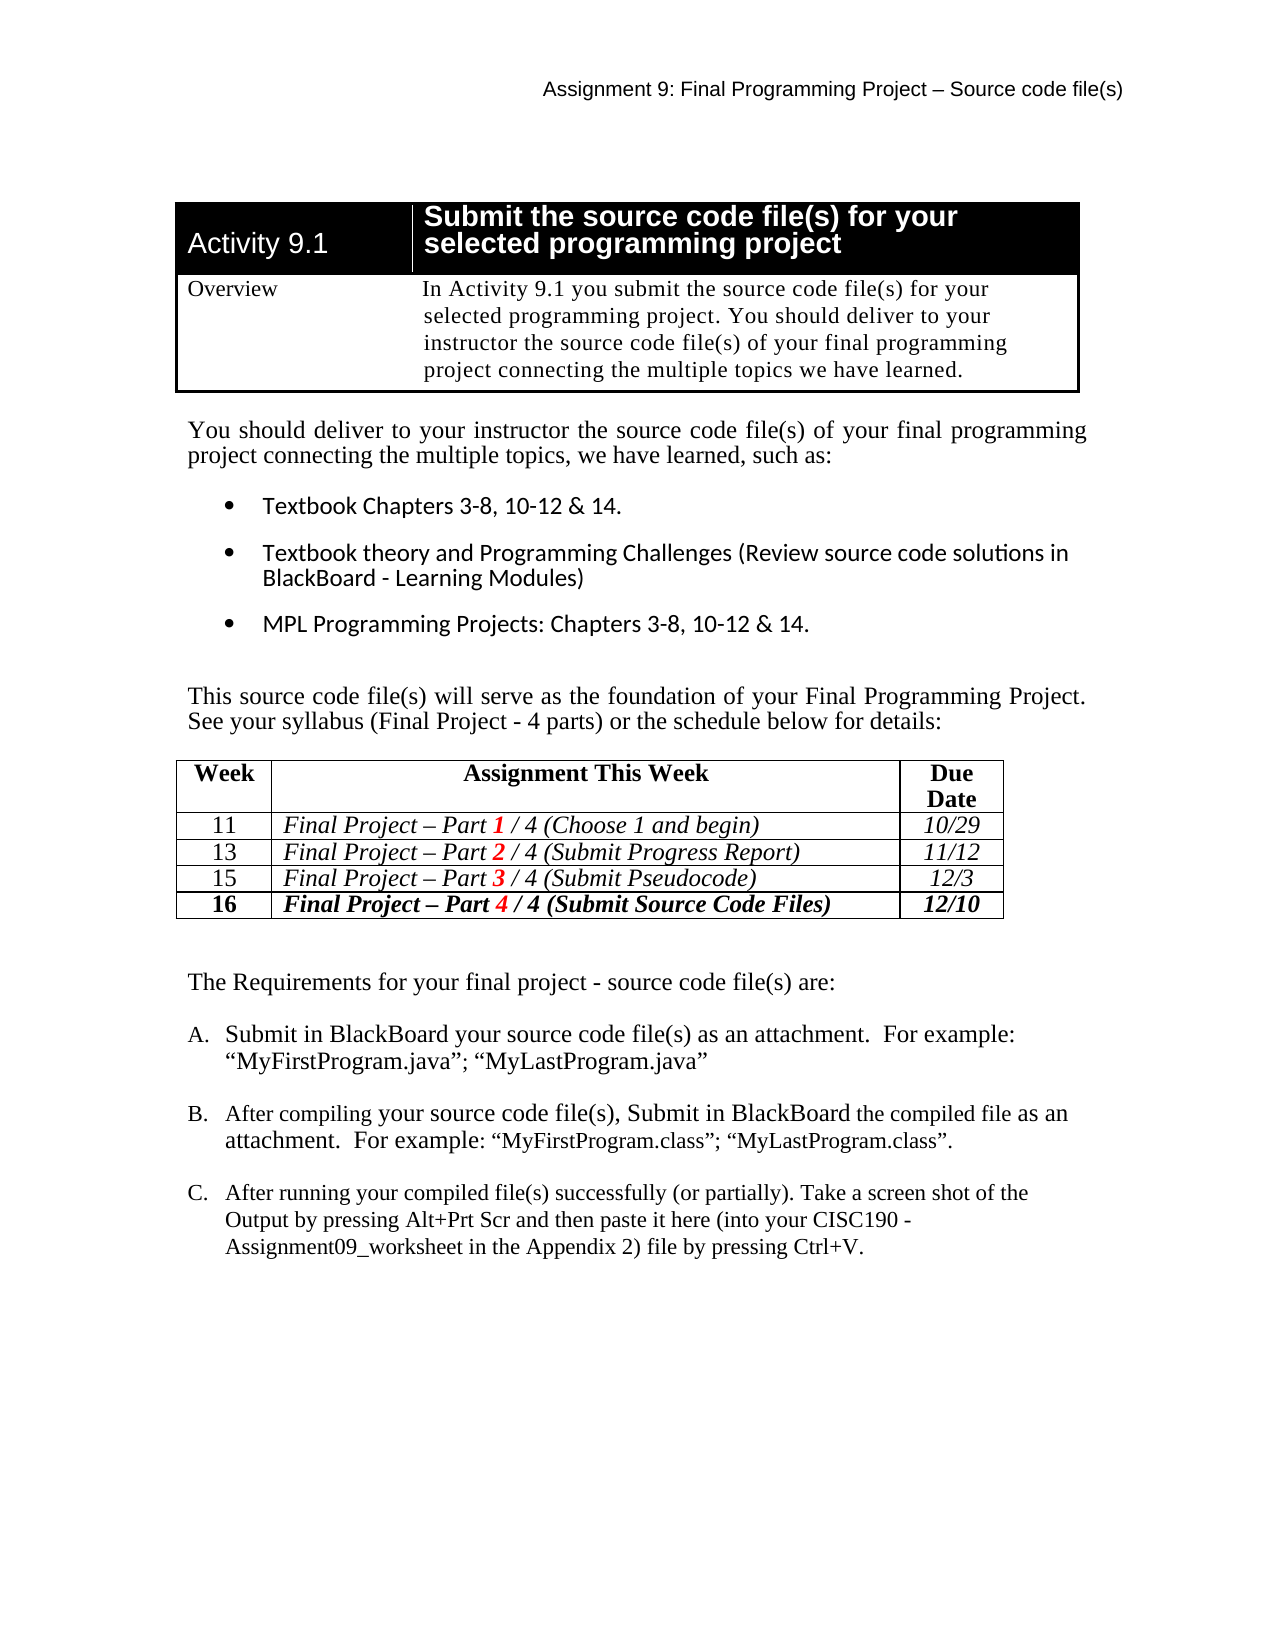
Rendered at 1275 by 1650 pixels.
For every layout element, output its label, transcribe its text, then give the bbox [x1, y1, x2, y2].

list After running your compiled file(s) successfully (or partially). Take a screen shot of the Output by pressing Alt+Prt Scr and then paste it here (into your CISC190 - Assignment09_worksheet in the Appendix 2) file by pressing Ctrl+V. [187, 1179, 1087, 1260]
list MPL Programming Projects: Chapters 3-8, 10-12 & 14. [225, 612, 1087, 638]
table_cell Overview [178, 275, 412, 389]
table_cell Final Project – Part 2 / 4 (Submit Progress Report) [272, 840, 899, 865]
table_header Assignment This Week [272, 761, 899, 812]
list Textbook Chapters 3-8, 10-12 & 14. [225, 494, 1087, 520]
table_header Week [177, 761, 271, 812]
text The Requirements for your final project - source code file(s) are: [187, 970, 1087, 995]
list Textbook theory and Programming Challenges (Review source code solutions in BlackBoard - Learning Modules) [225, 541, 1087, 591]
table_cell 12/3 [901, 866, 1003, 891]
table_header Due Date [901, 761, 1003, 812]
text You should deliver to your instructor the source code file(s) of your final programming project connecting the multiple topics, we have learned, such as: [187, 418, 1087, 469]
table_cell 11/12 [901, 840, 1003, 865]
list Submit in BlackBoard your source code file(s) as an attachment. For example: “MyFirstProgram.java”; “MyLastProgram.java” [187, 1021, 1087, 1075]
table_cell 12/10 [901, 893, 1003, 918]
table_header Activity 9.1 [178, 205, 412, 272]
list After compiling your source code file(s), Submit in BlackBoard the compiled file as an attachment. For example: “MyFirstProgram.class”; “MyLastProgram.class”. [187, 1100, 1087, 1154]
table_cell 15 [177, 866, 271, 891]
table_cell 10/29 [901, 813, 1003, 838]
text This source code file(s) will serve as the foundation of your Final Programming Project. See your syllabus (Final Project - 4 parts) or the schedule below for details: [187, 684, 1087, 735]
table_cell Final Project – Part 1 / 4 (Choose 1 and begin) [272, 813, 899, 838]
table_cell Final Project – Part 4 / 4 (Submit Source Code Files) [272, 893, 899, 918]
table_cell 16 [177, 893, 271, 918]
table_cell In Activity 9.1 you submit the source code file(s) for your selected programming project. You should deliver to your instructor the source code file(s) of your final programming project connecting the multiple topics we have learned. [413, 275, 1077, 389]
table_cell Final Project – Part 3 / 4 (Submit Pseudocode) [272, 866, 899, 891]
table_header Submit the source code file(s) for your selected programming project [413, 205, 1077, 272]
table_cell 11 [177, 813, 271, 838]
table_cell 13 [177, 840, 271, 865]
